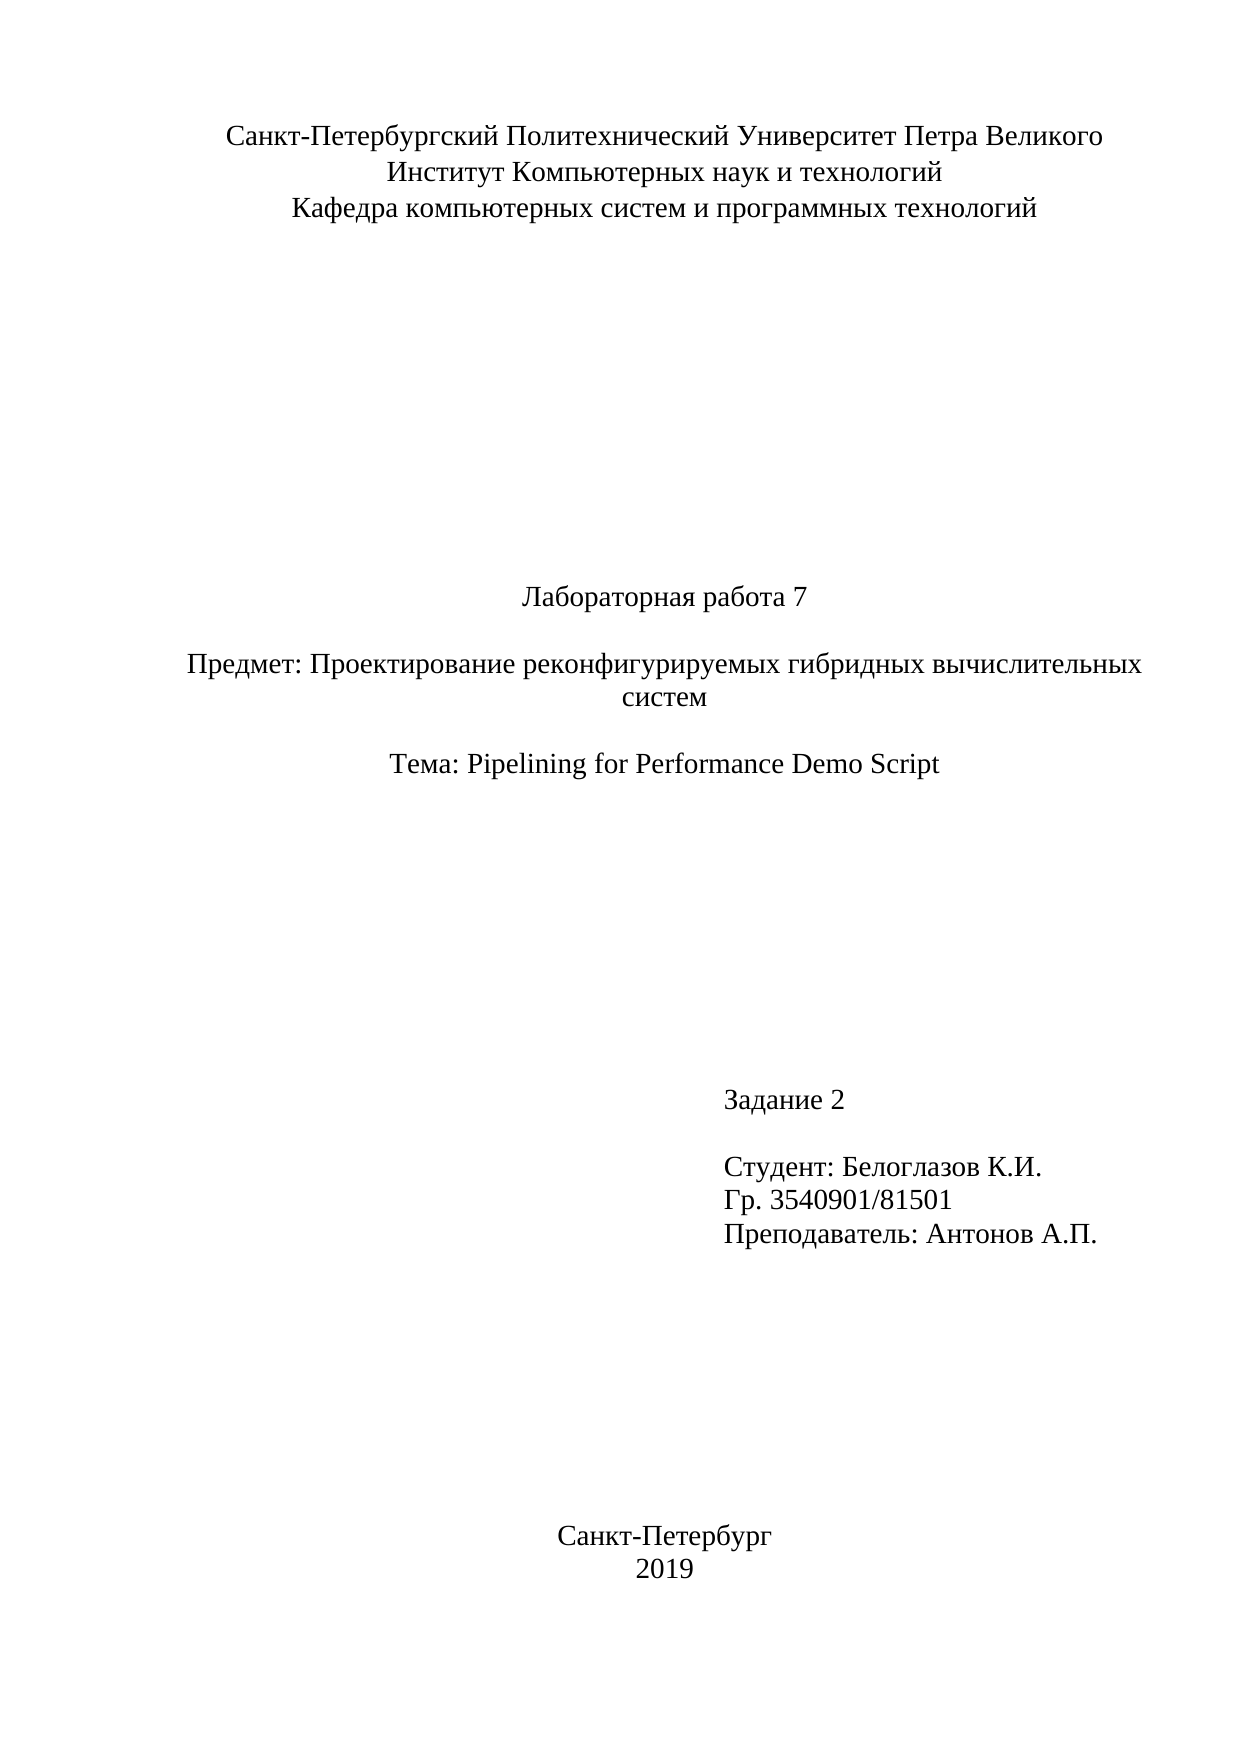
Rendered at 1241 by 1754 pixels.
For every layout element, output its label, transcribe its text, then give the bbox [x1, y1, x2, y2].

text Преподаватель: Антонов А.П. [723, 1216, 1152, 1249]
text Гр. 3540901/81501 [723, 1182, 1152, 1216]
text Лабораторная работа 7 [177, 579, 1152, 612]
text Предмет: Проектирование реконфигурируемых гибридных вычислительных систем [177, 646, 1152, 713]
text Задание 2 [723, 1082, 1152, 1115]
text Санкт-Петербургский Политехнический Университет Петра Великого Институт Компьютерных наук и технологий Кафедра компьютерных систем и программных технологий [177, 118, 1152, 224]
text Тема: Pipelining for Performance Demo Script [177, 746, 1152, 780]
text 2019 [177, 1551, 1152, 1585]
text Студент: Белоглазов К.И. [723, 1149, 1152, 1182]
text Санкт-Петербург [177, 1518, 1152, 1551]
